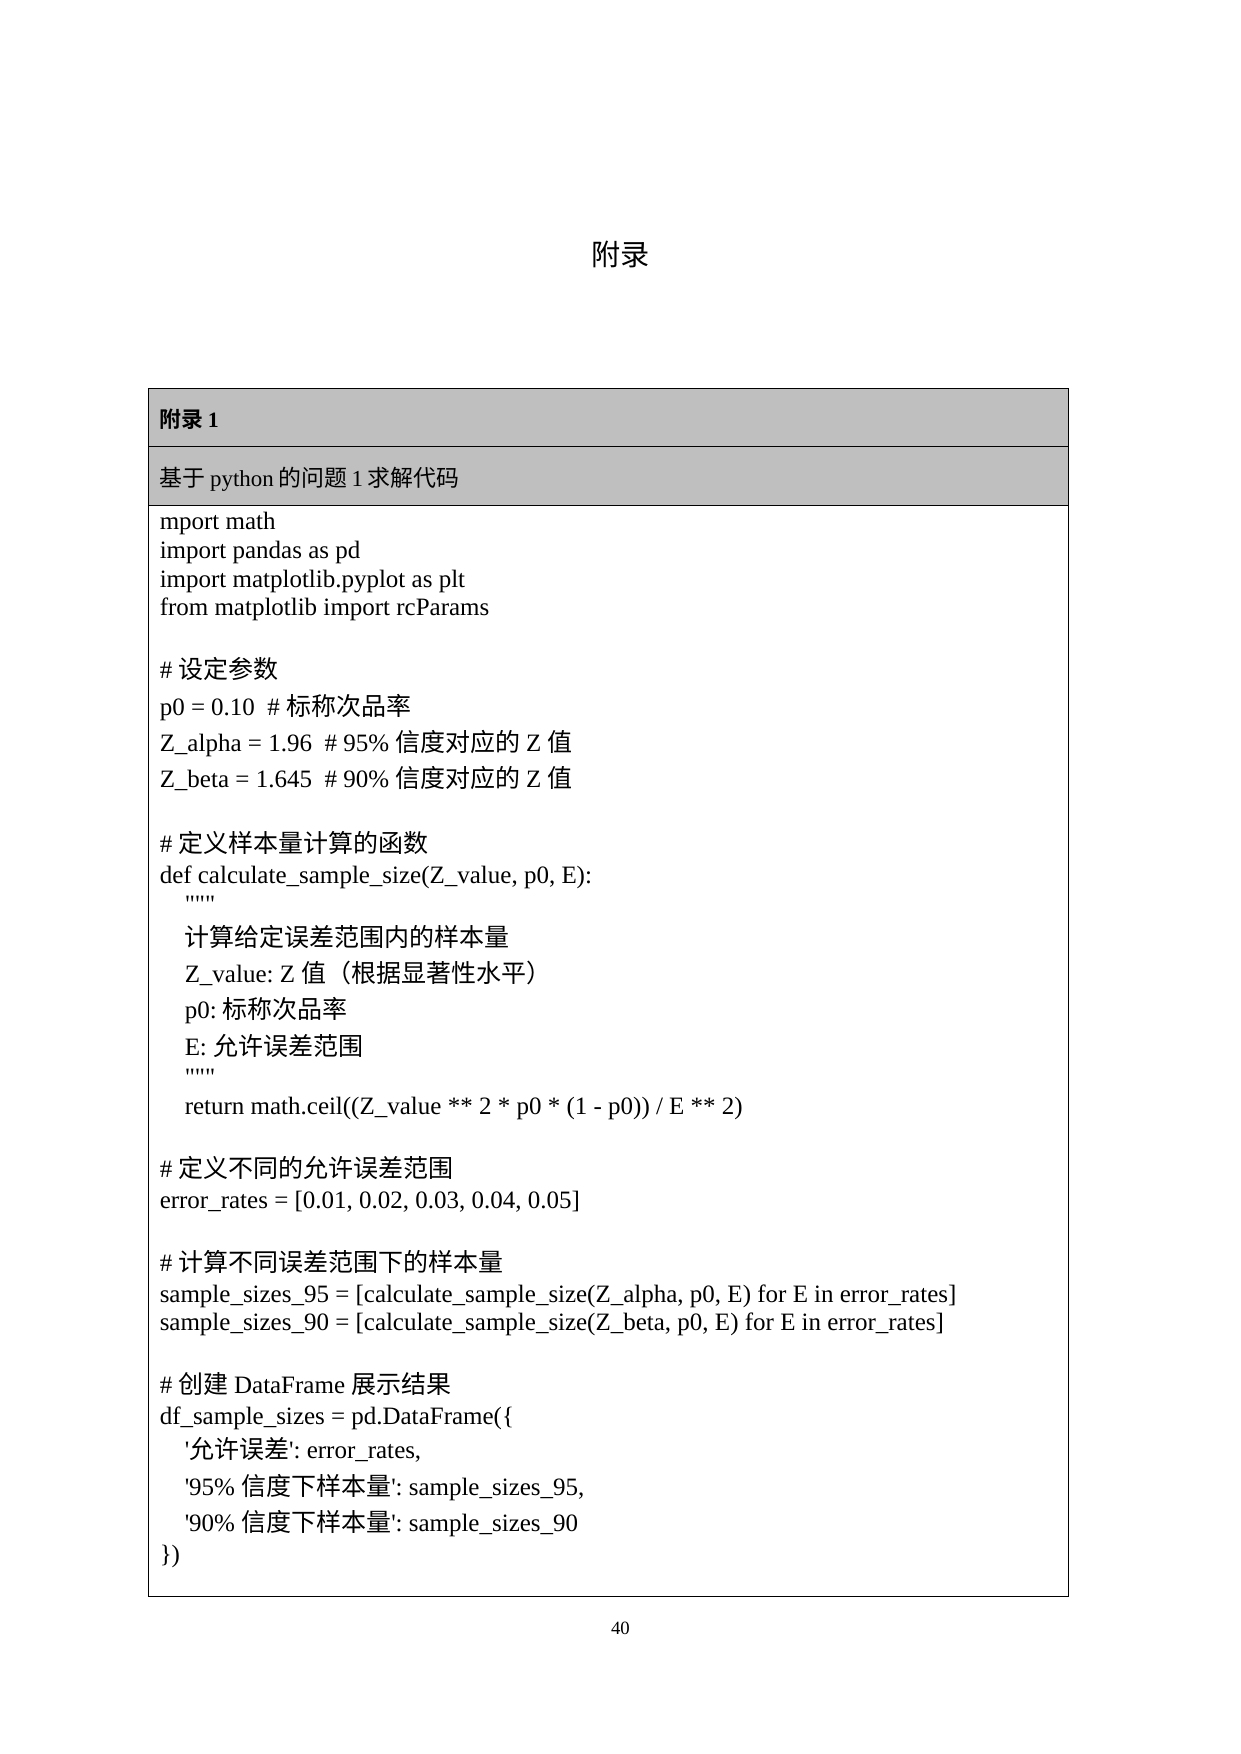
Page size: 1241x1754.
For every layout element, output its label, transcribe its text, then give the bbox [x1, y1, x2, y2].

subtitle 附录 [148, 231, 1092, 273]
table_header 附录1 [149, 389, 1068, 446]
table_cell 基于python的问题1求解代码 [149, 447, 1068, 505]
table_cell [149, 506, 1068, 1596]
